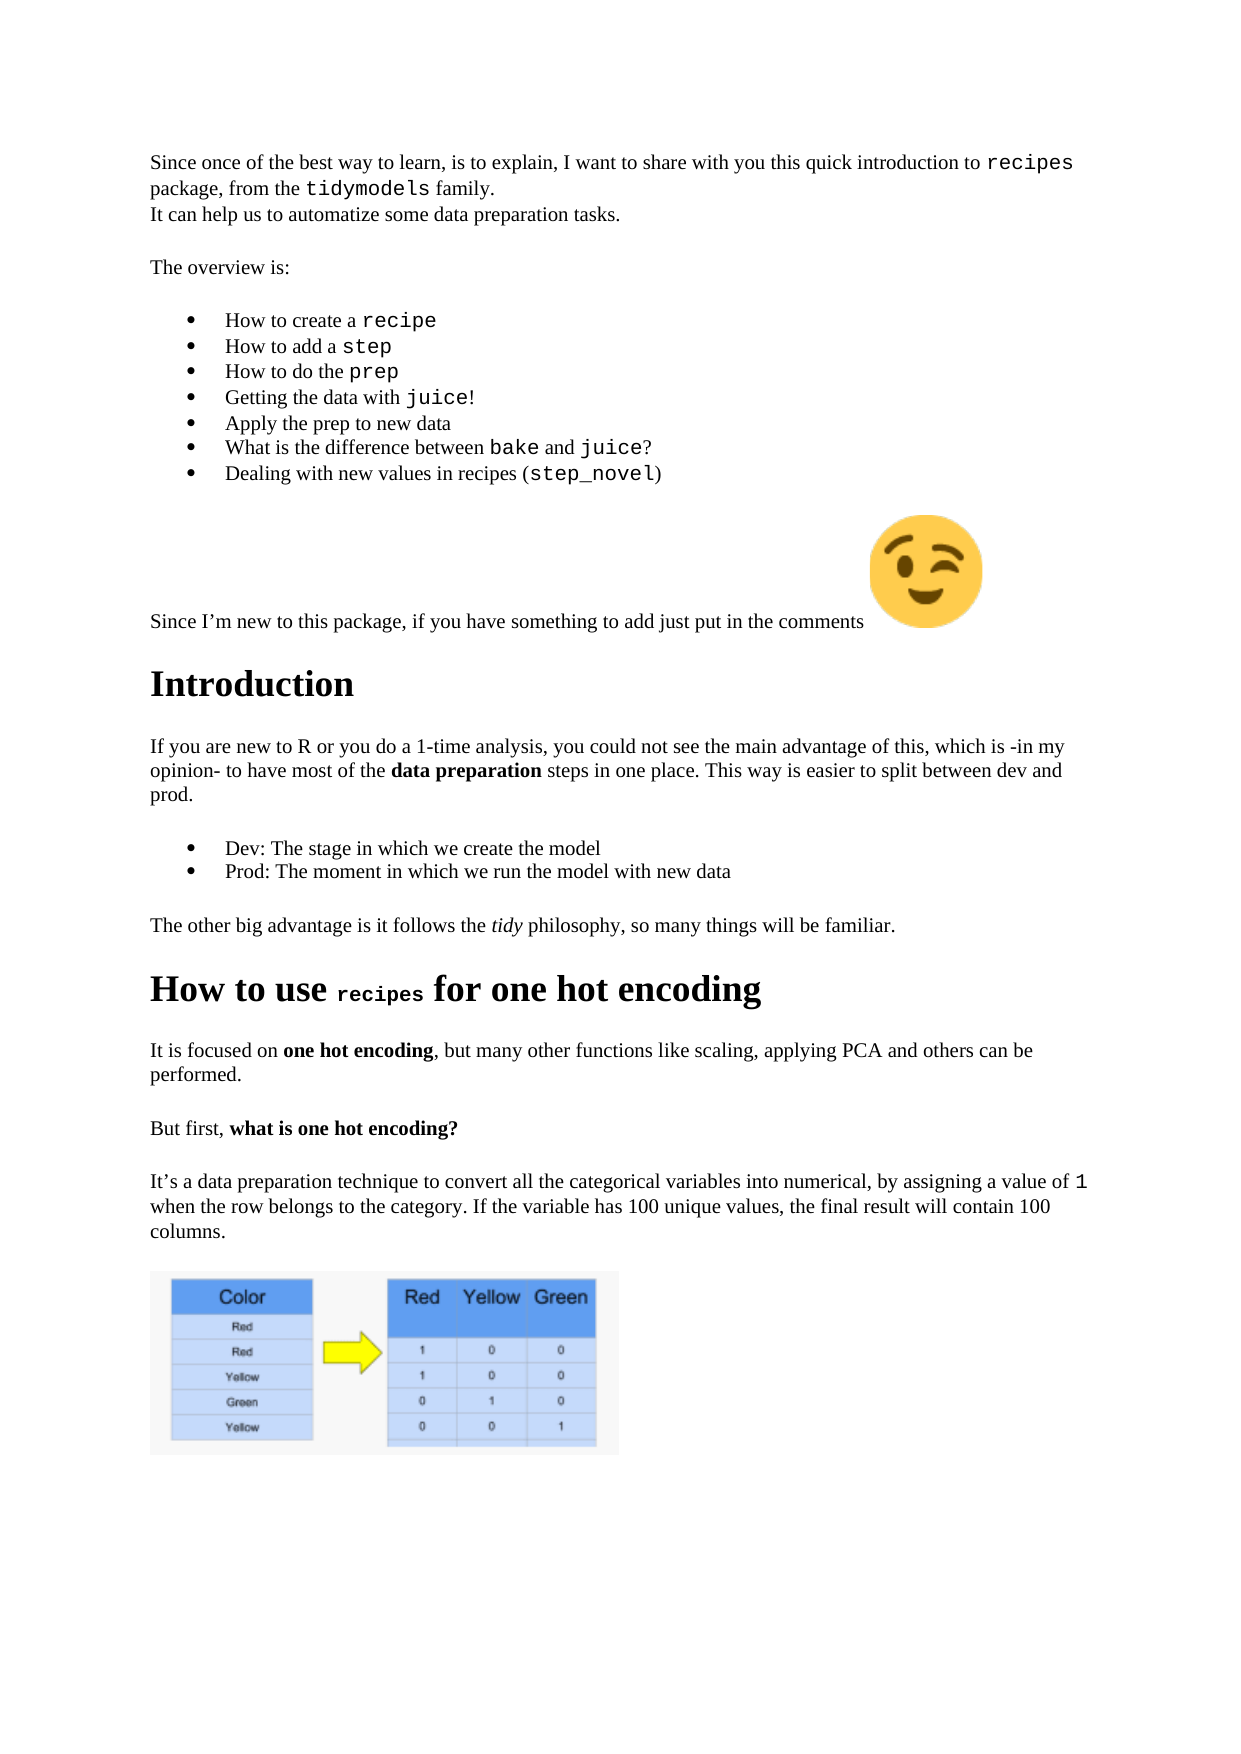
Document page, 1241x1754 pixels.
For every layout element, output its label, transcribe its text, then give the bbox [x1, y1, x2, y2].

picture [150, 1271, 619, 1455]
text Since I’m new to this package, if you have something to add just put in the comments [150, 516, 1090, 633]
text But first, what is one hot encoding? [150, 1116, 1090, 1139]
text Since once of the best way to learn, is to explain, I want to share with you this quick introduction to recipes package, from the tidymodels family. It can help us to automatize some data preparation tasks. [150, 150, 1090, 226]
list Prod: The moment in which we run the model with new data [187, 859, 1090, 883]
list How to do the prep [187, 359, 1090, 385]
text It’s a data preparation technique to convert all the categorical variables into numerical, by assigning a value of 1 when the row belongs to the category. If the variable has 100 unique values, the final result will contain 100 columns. [150, 1169, 1090, 1243]
text The other big advantage is it follows the tidy philosophy, so many things will be familiar. [150, 913, 1090, 937]
picture [869, 515, 983, 628]
text How to use recipes for one hot encoding [150, 966, 1090, 1009]
list Dev: The stage in which we create the model [187, 835, 1090, 859]
list What is the difference between bake and juice? [187, 435, 1090, 461]
text The overview is: [150, 255, 1090, 279]
list Apply the prep to new data [187, 411, 1090, 435]
list Getting the data with juice! [187, 385, 1090, 411]
list How to create a recipe [187, 308, 1090, 334]
text It is focused on one hot encoding, but many other functions like scaling, applying PCA and others can be performed. [150, 1038, 1090, 1086]
list How to add a step [187, 334, 1090, 359]
text Introduction [150, 662, 1090, 705]
text If you are new to R or you do a 1-time analysis, you could not see the main advantage of this, which is -in my opinion- to have most of the data preparation steps in one place. This way is easier to split between dev and prod. [150, 734, 1090, 806]
list Dealing with new values in recipes (step_novel) [187, 461, 1090, 486]
